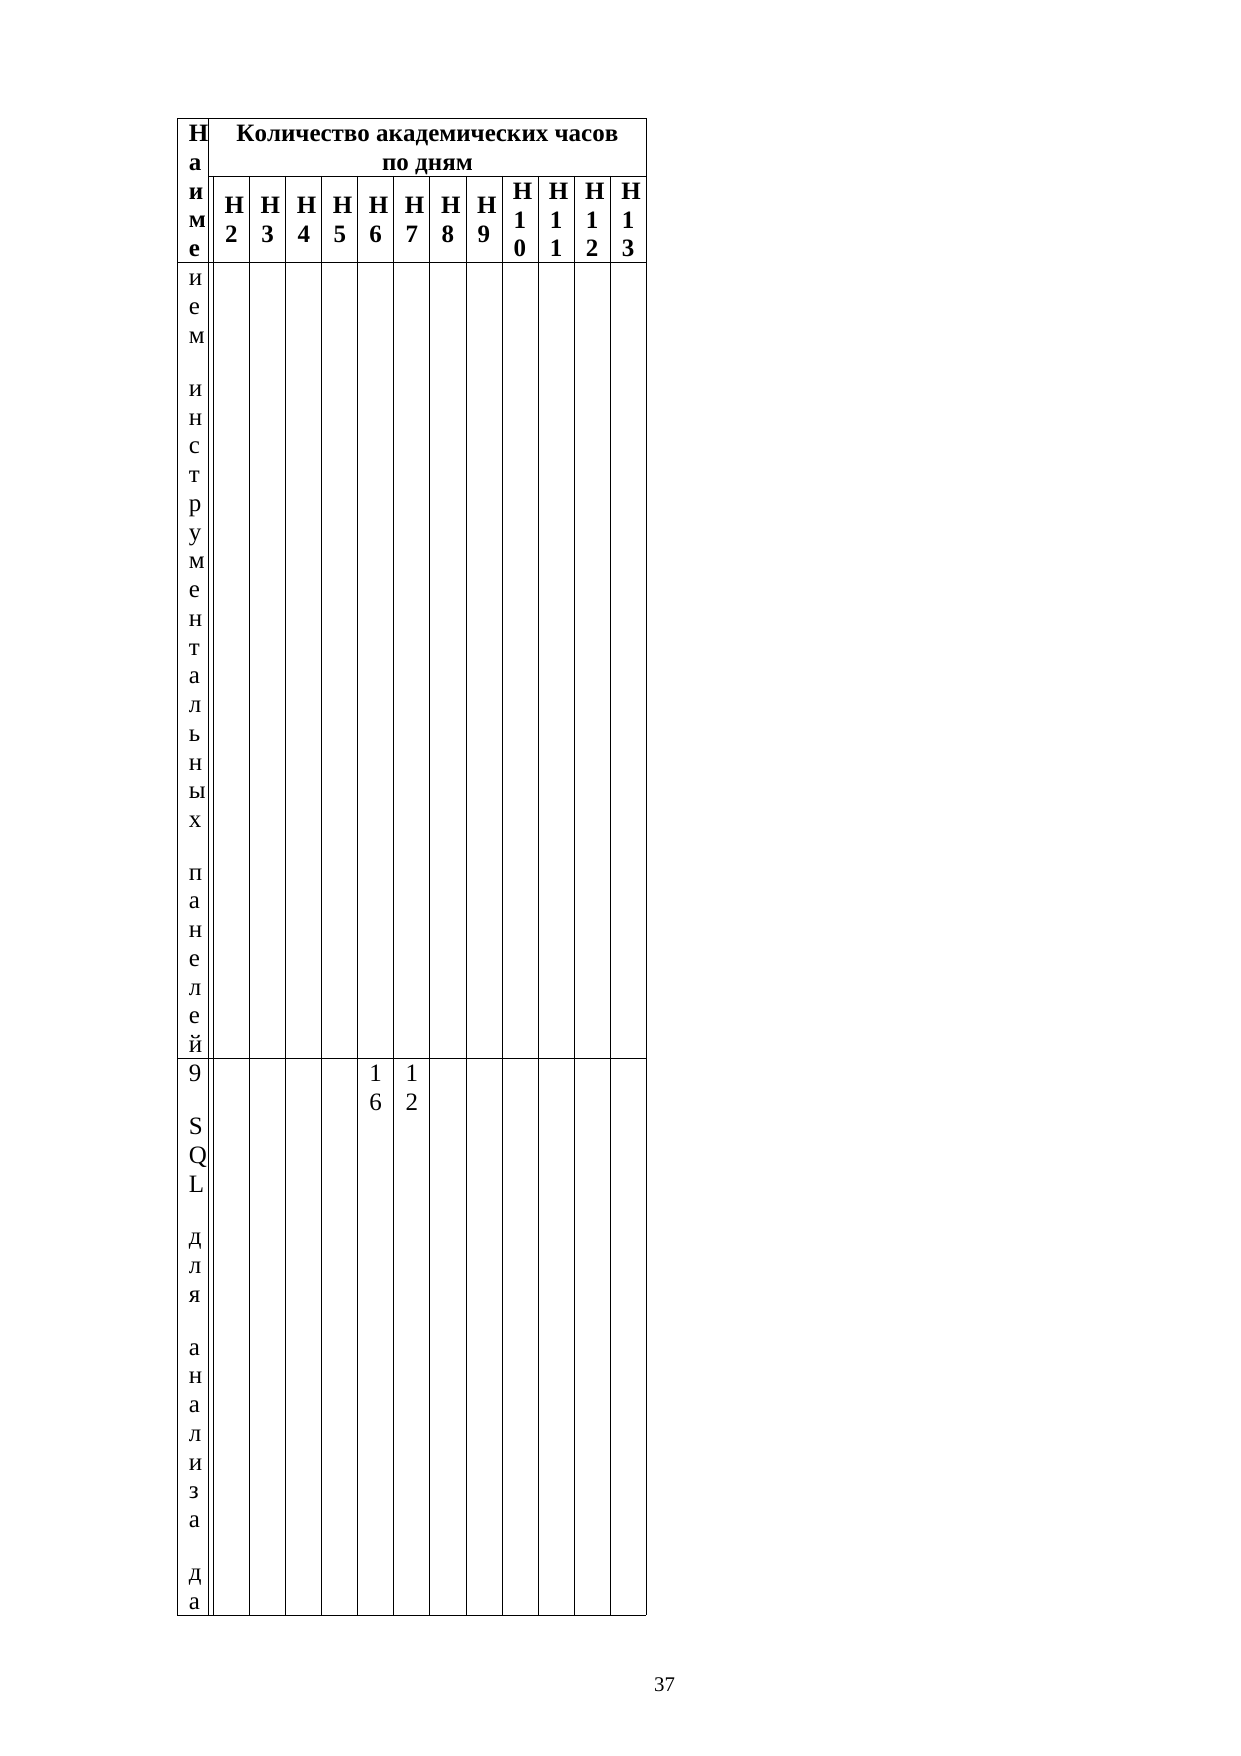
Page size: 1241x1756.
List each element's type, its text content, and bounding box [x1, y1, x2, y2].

table_cell 20 [286, 263, 321, 1058]
table_cell [286, 1059, 321, 1614]
table_cell Н8 [430, 177, 466, 262]
table_cell [430, 1059, 466, 1614]
table_cell Н11 [539, 177, 574, 262]
table_cell 20 [322, 263, 357, 1058]
table_cell Н12 [575, 177, 610, 262]
table_cell Н13 [611, 177, 646, 262]
table_cell Н3 [250, 177, 285, 262]
table_cell [611, 263, 646, 1058]
table_cell 9 SQL для анализа данных [178, 1059, 208, 1614]
table_cell Н9 [467, 177, 502, 262]
table_cell [503, 263, 538, 1058]
table_header Наименование модулей [178, 119, 208, 262]
table_cell Н4 [286, 177, 321, 262]
table_cell [575, 1059, 610, 1614]
table_cell [575, 263, 610, 1058]
table_cell Н10 [503, 177, 538, 262]
table_cell [539, 1059, 574, 1614]
table_cell [503, 1059, 538, 1614]
table_cell 12 [394, 1059, 429, 1614]
table_cell Н2 [214, 177, 249, 262]
table_cell [209, 263, 213, 1058]
table_cell [214, 263, 249, 1058]
table_cell [322, 1059, 357, 1614]
table_cell 16 [358, 1059, 393, 1614]
table_cell [394, 263, 429, 1058]
table_cell [539, 263, 574, 1058]
table_cell Н7 [394, 177, 429, 262]
table_cell [430, 263, 466, 1058]
table_cell [250, 263, 285, 1058]
table_cell 4 [358, 263, 393, 1058]
table_cell [214, 1059, 249, 1614]
table_cell [611, 1059, 646, 1614]
table_cell [250, 1059, 285, 1614]
table_cell [467, 263, 502, 1058]
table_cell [178, 263, 208, 1058]
table_cell [467, 1059, 502, 1614]
table_cell [209, 1059, 213, 1614]
table_header Количество академических часов по дням [209, 119, 646, 176]
table_cell Н6 [358, 177, 393, 262]
table_cell Н5 [322, 177, 357, 262]
